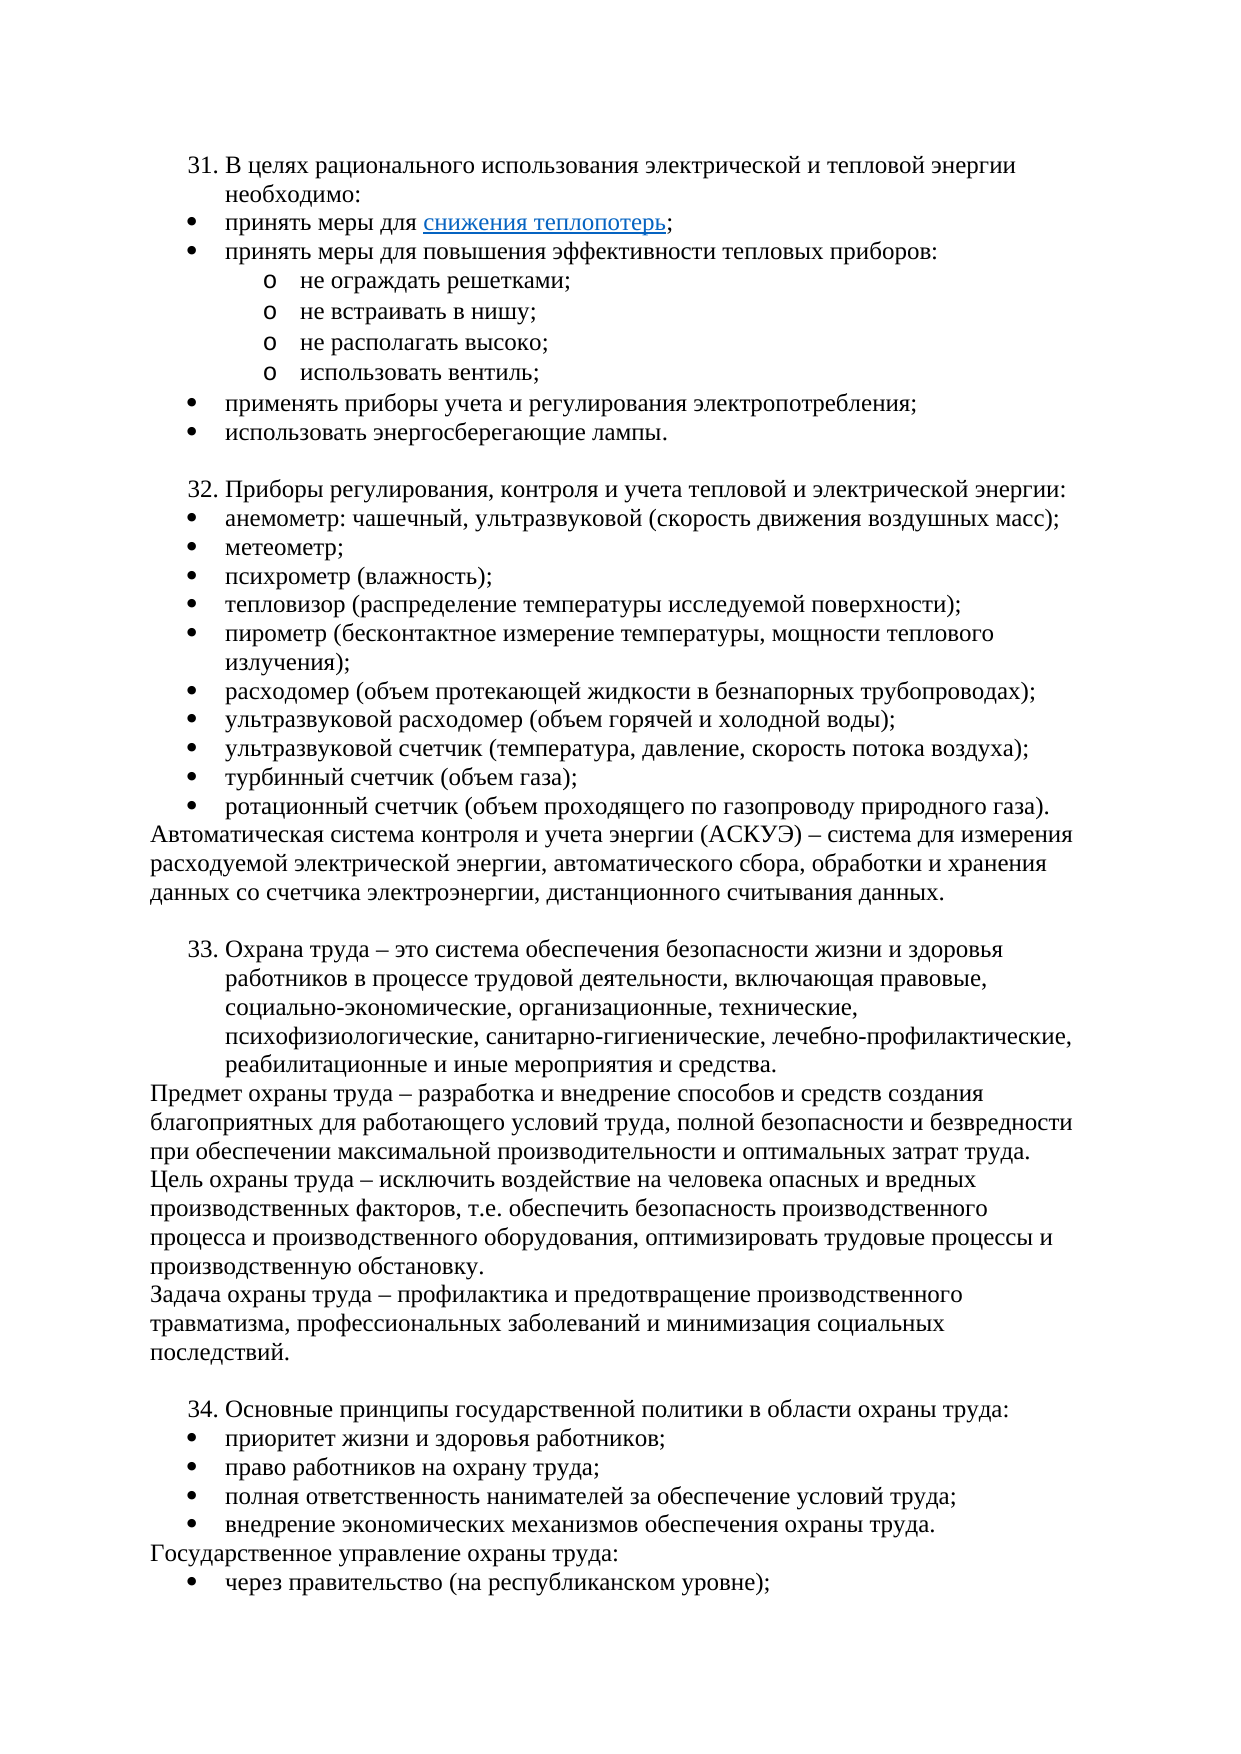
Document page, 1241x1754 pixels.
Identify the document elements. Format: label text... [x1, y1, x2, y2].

list метеометр; [187, 532, 1090, 561]
list ультразвуковой расходомер (объем горячей и холодной воды); [187, 704, 1090, 733]
list применять приборы учета и регулирования электропотребления; [187, 388, 1090, 417]
text Государственное управление охраны труда: [150, 1538, 1090, 1567]
list через правительство (на республиканском уровне); [187, 1567, 1090, 1596]
list пирометр (бесконтактное измерение температуры, мощности теплового излучения); [187, 618, 1090, 676]
list внедрение экономических механизмов обеспечения охраны труда. [187, 1509, 1090, 1538]
list право работников на охрану труда; [187, 1452, 1090, 1481]
text Цель охраны труда – исключить воздействие на человека опасных и вредных производственных факторов, т.е. обеспечить безопасность производственного процесса и производственного оборудования, оптимизировать трудовые процессы и производственную обстановку. [150, 1164, 1090, 1279]
list не ограждать решетками; [262, 265, 1090, 296]
text Задача охраны труда – профилактика и предотвращение производственного травматизма, профессиональных заболеваний и минимизация социальных последствий. [150, 1279, 1090, 1366]
list полная ответственность нанимателей за обеспечение условий труда; [187, 1481, 1090, 1509]
text Автоматическая система контроля и учета энергии (АСКУЭ) – система для измерения расходуемой электрической энергии, автоматического сбора, обработки и хранения данных со счетчика электроэнергии, дистанционного считывания данных. [150, 819, 1090, 906]
list Основные принципы государственной политики в области охраны труда: [187, 1394, 1090, 1423]
list приоритет жизни и здоровья работников; [187, 1423, 1090, 1452]
list Приборы регулирования, контроля и учета тепловой и электрической энергии: [187, 474, 1090, 503]
list использовать вентиль; [262, 357, 1090, 388]
list ультразвуковой счетчик (температура, давление, скорость потока воздуха); [187, 733, 1090, 762]
list принять меры для повышения эффективности тепловых приборов: [187, 236, 1090, 265]
list принять меры для снижения теплопотерь; [187, 207, 1090, 236]
list турбинный счетчик (объем газа); [187, 762, 1090, 791]
text Предмет охраны труда – разработка и внедрение способов и средств создания благоприятных для работающего условий труда, полной безопасности и безвредности при обеспечении максимальной производительности и оптимальных затрат труда. [150, 1078, 1090, 1164]
list расходомер (объем протекающей жидкости в безнапорных трубопроводах); [187, 676, 1090, 704]
list тепловизор (распределение температуры исследуемой поверхности); [187, 589, 1090, 618]
list анемометр: чашечный, ультразвуковой (скорость движения воздушных масс); [187, 503, 1090, 532]
list использовать энергосберегающие лампы. [187, 417, 1090, 446]
list ротационный счетчик (объем проходящего по газопроводу природного газа). [187, 791, 1090, 819]
list не встраивать в нишу; [262, 296, 1090, 327]
list Охрана труда – это система обеспечения безопасности жизни и здоровья работников в процессе трудовой деятельности, включающая правовые, социально-экономические, организационные, технические, психофизиологические, санитарно-гигиенические, лечебно-профилактические, реабилитационные и иные мероприятия и средства. [187, 934, 1090, 1078]
list психрометр (влажность); [187, 561, 1090, 589]
list не располагать высоко; [262, 327, 1090, 357]
list В целях рационального использования электрической и тепловой энергии необходимо: [187, 150, 1090, 207]
